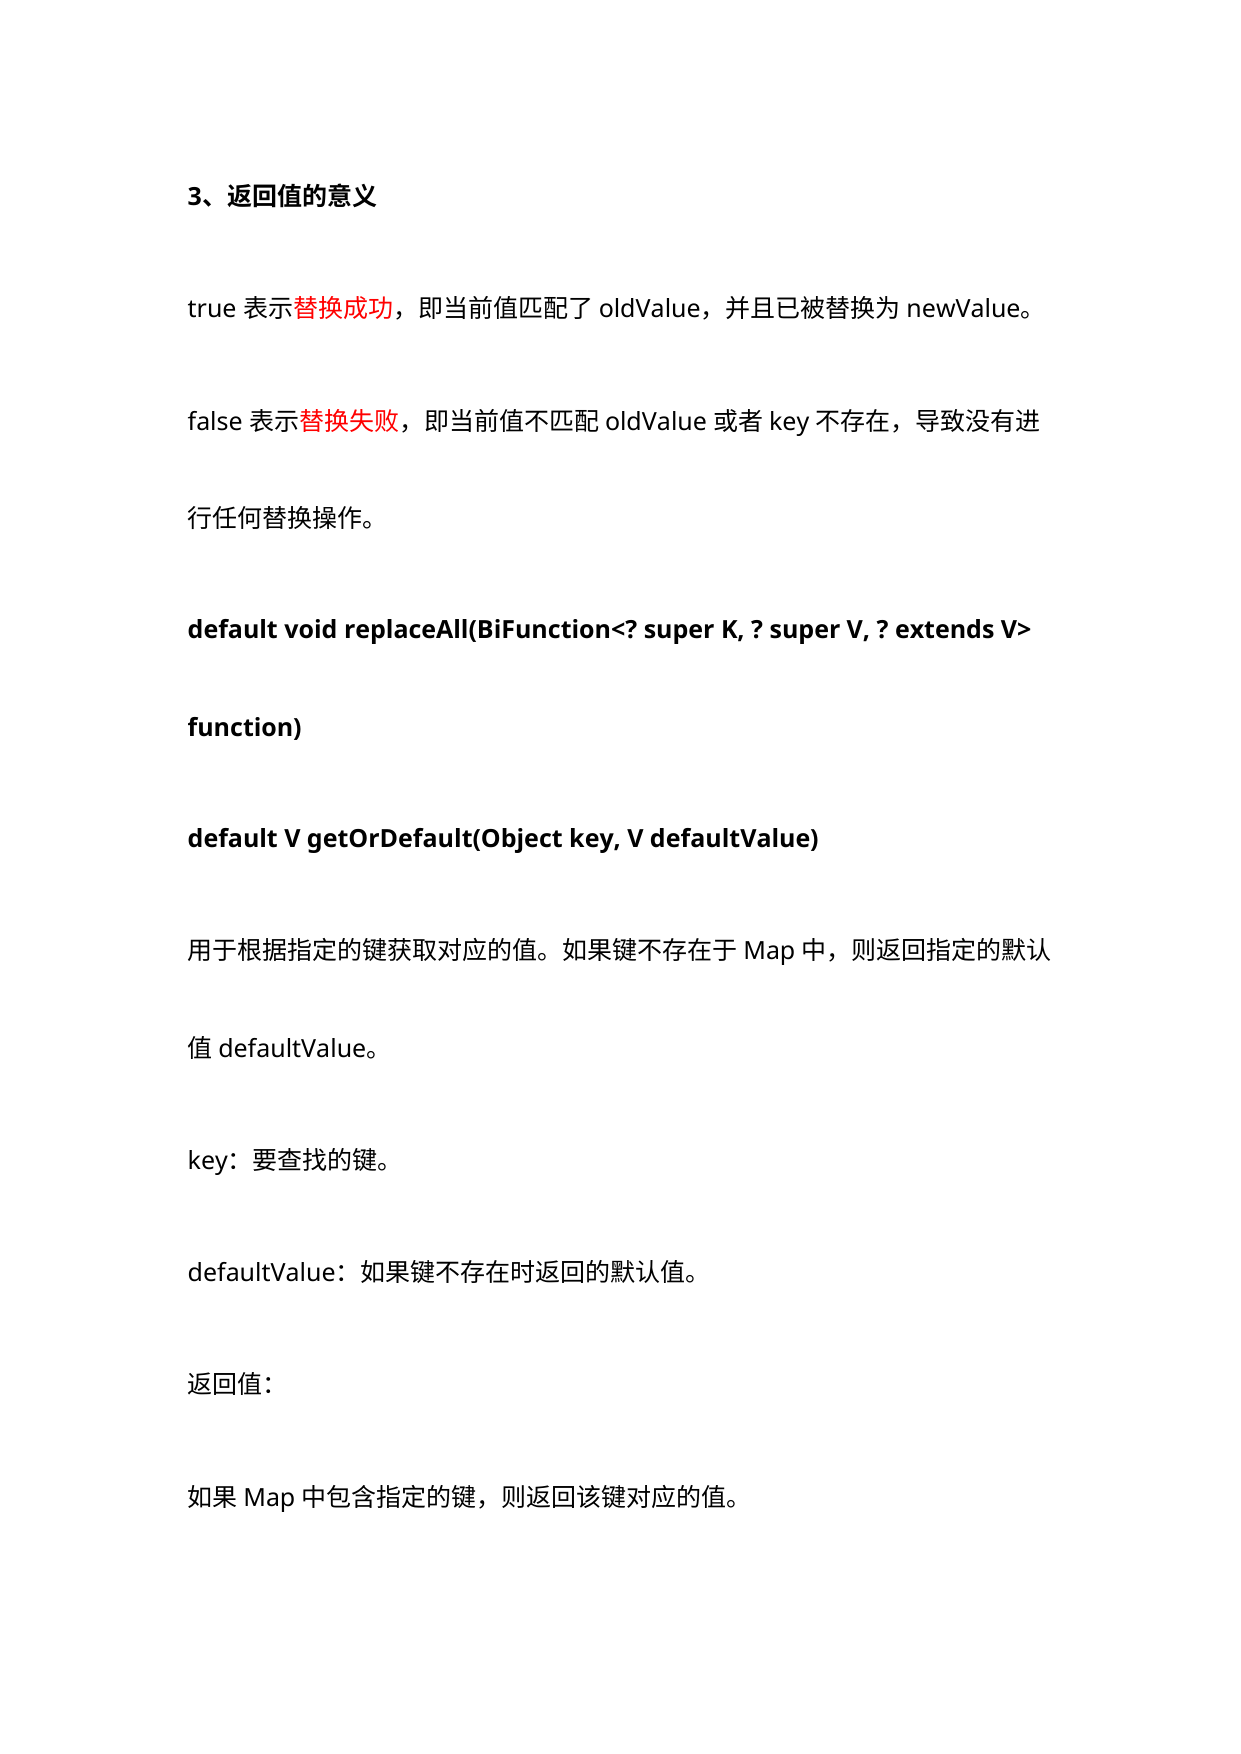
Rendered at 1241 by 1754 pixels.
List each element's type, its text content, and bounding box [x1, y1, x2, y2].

text 如果 Map 中包含指定的键，则返回该键对应的值。 [187, 1463, 1053, 1528]
text true 表示替换成功，即当前值匹配了 oldValue，并且已被替换为 newValue。 [187, 274, 1053, 339]
subtitle default V getOrDefault(Object key, V defaultValue) [187, 805, 1053, 870]
text false 表示替换失败，即当前值不匹配 oldValue 或者 key 不存在，导致没有进行任何替换操作。 [187, 387, 1053, 549]
text 用于根据指定的键获取对应的值。如果键不存在于 Map 中，则返回指定的默认值 defaultValue。 [187, 916, 1053, 1079]
text 返回值： [187, 1351, 1053, 1416]
subtitle default void replaceAll(BiFunction<? super K, ? super V, ? extends V> function) [187, 596, 1053, 759]
subtitle 3、返回值的意义 [187, 162, 1053, 227]
text defaultValue：如果键不存在时返回的默认值。 [187, 1238, 1053, 1303]
text key：要查找的键。 [187, 1126, 1053, 1191]
